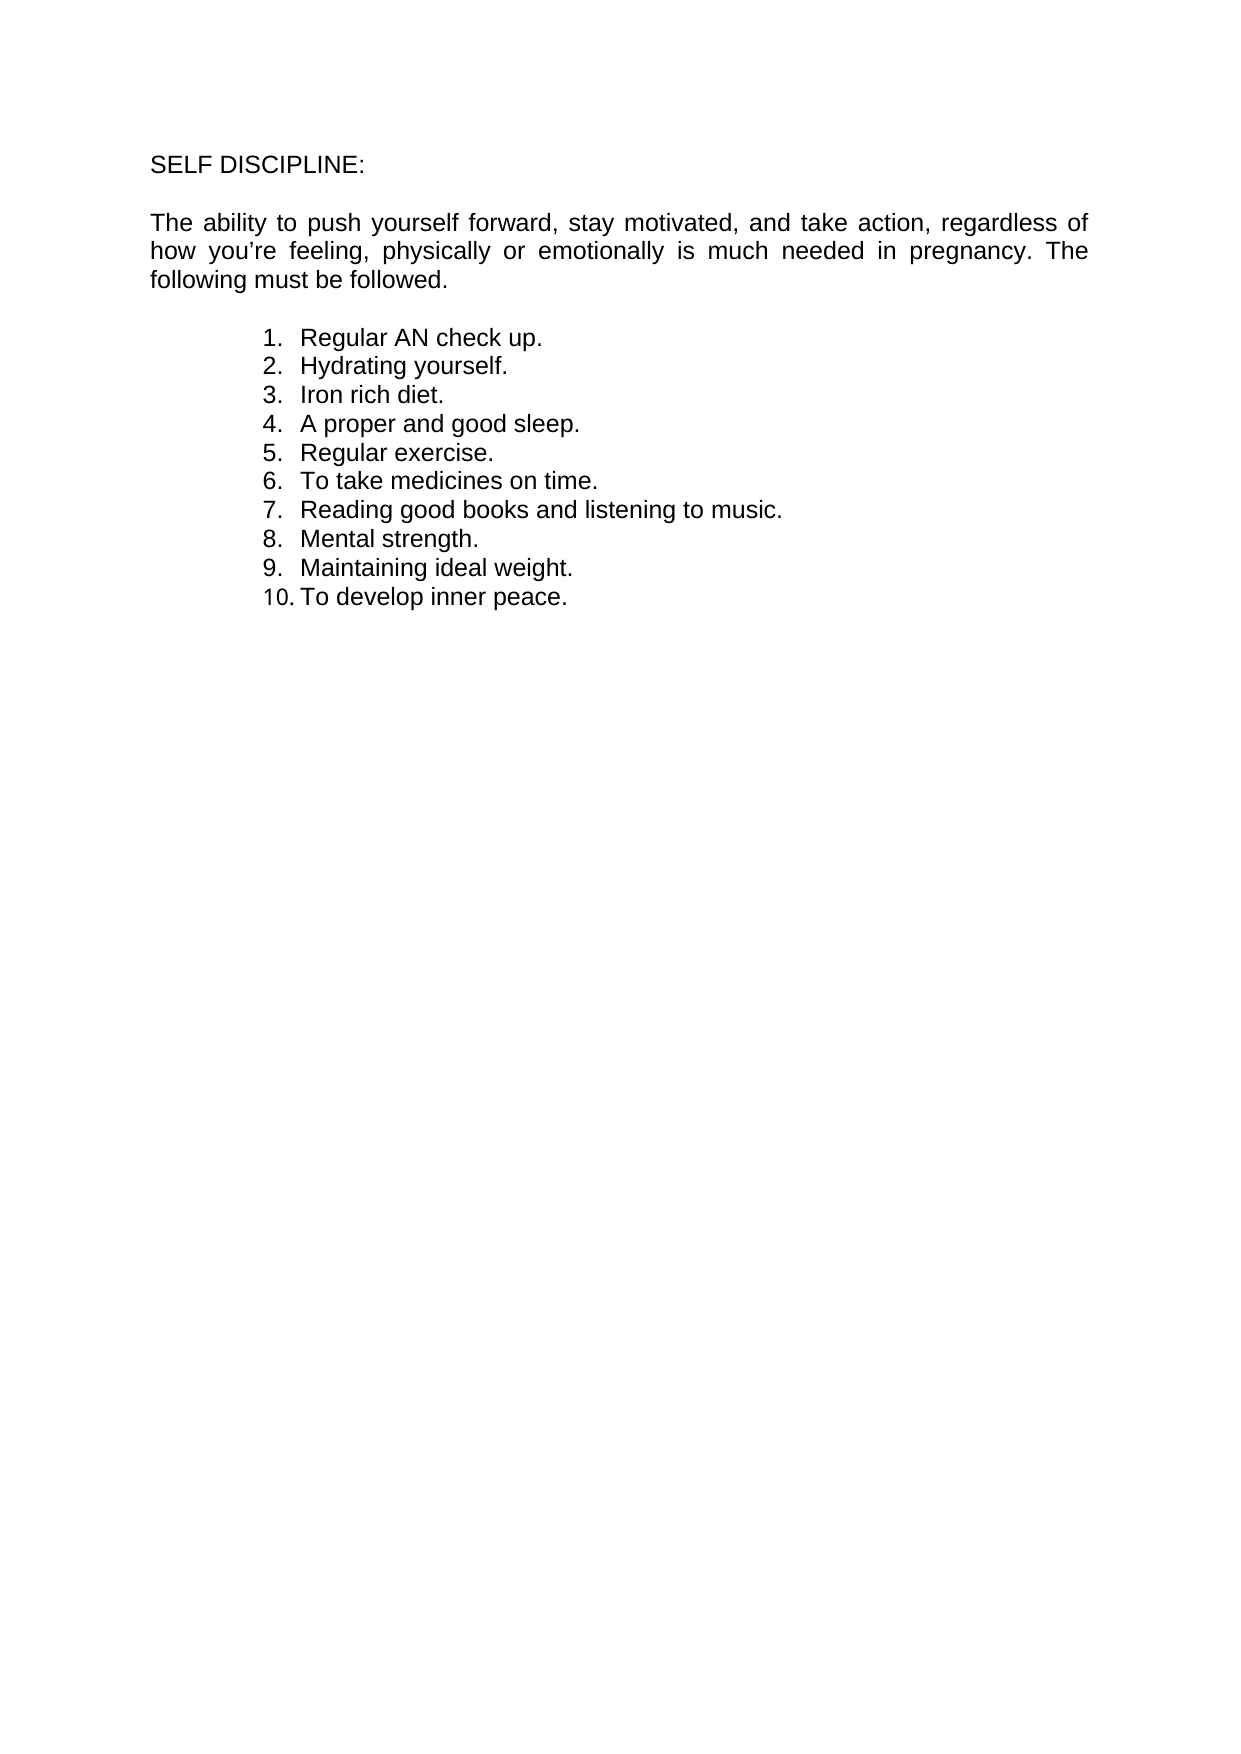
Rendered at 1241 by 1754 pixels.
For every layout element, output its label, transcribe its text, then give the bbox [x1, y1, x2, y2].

list Reading good books and listening to music. [262, 495, 1090, 524]
list A proper and good sleep. [262, 409, 1090, 437]
text SELF DISCIPLINE: [150, 150, 1090, 179]
list Iron rich diet. [262, 380, 1090, 409]
list To develop inner peace. [262, 581, 1090, 612]
list Regular exercise. [262, 437, 1090, 466]
list Hydrating yourself. [262, 351, 1090, 380]
list Maintaining ideal weight. [262, 552, 1090, 581]
list Mental strength. [262, 524, 1090, 552]
list To take medicines on time. [262, 466, 1090, 495]
text The ability to push yourself forward, stay motivated, and take action, regardless of how you’re feeling, physically or emotionally is much needed in pregnancy. The following must be followed. [150, 207, 1090, 294]
list Regular AN check up. [262, 322, 1090, 351]
